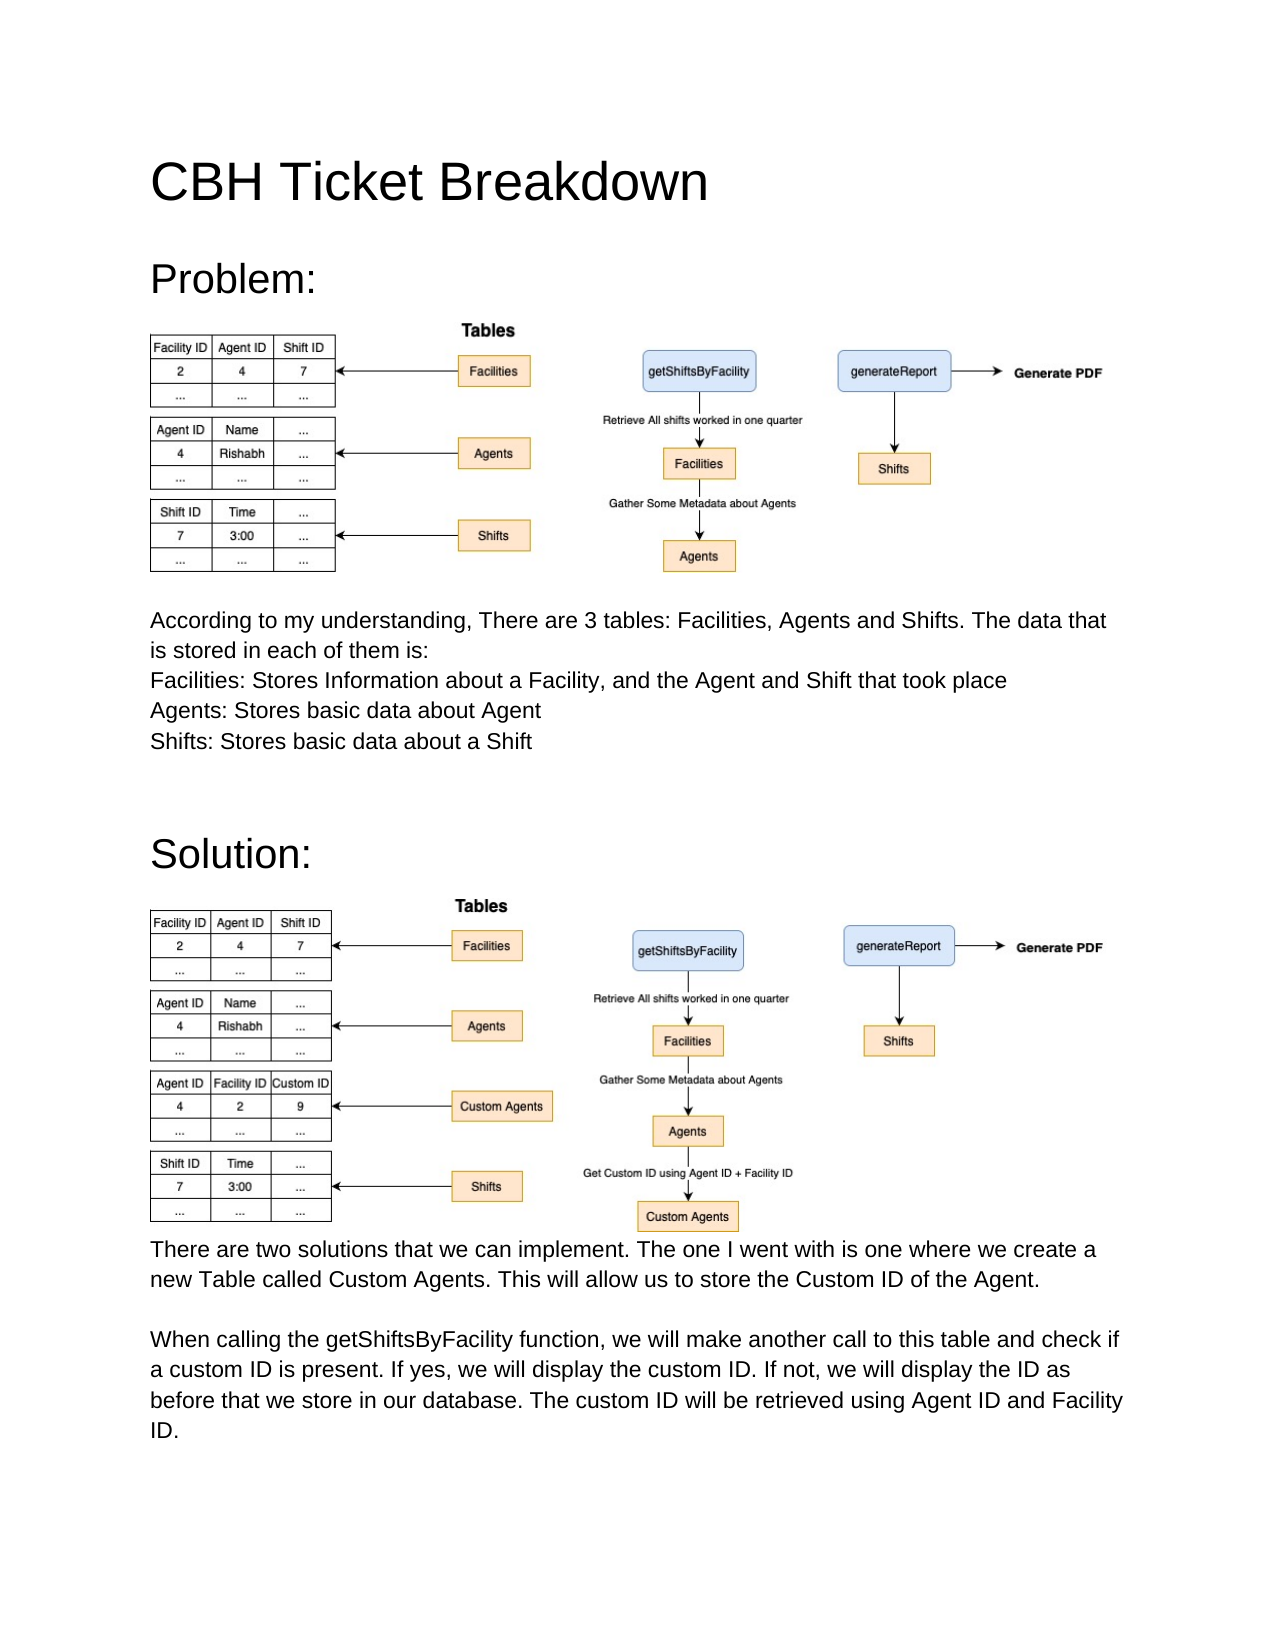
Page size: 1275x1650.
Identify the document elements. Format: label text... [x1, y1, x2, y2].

text Shifts: Stores basic data about a Shift [150, 728, 1125, 754]
subtitle Problem: [150, 254, 1125, 302]
picture [150, 314, 1125, 573]
text Agents: Stores basic data about Agent [150, 697, 1125, 724]
text Facilities: Stores Information about a Facility, and the Agent and Shift that took place [150, 667, 1125, 693]
title CBH Ticket Breakdown [150, 150, 1125, 212]
subtitle Solution: [150, 830, 1125, 878]
text There are two solutions that we can implement. The one I went with is one where we create a new Table called Custom Agents. This will allow us to store the Custom ID of the Agent. [150, 1236, 1125, 1292]
picture [150, 890, 1125, 1232]
text When calling the getShiftsByFacility function, we will make another call to this table and check if a custom ID is present. If yes, we will display the custom ID. If not, we will display the ID as before that we store in our database. The custom ID will be retrieved using Agent ID and Facility ID. [150, 1326, 1125, 1443]
text According to my understanding, There are 3 tables: Facilities, Agents and Shifts. The data that is stored in each of them is: [150, 607, 1125, 663]
